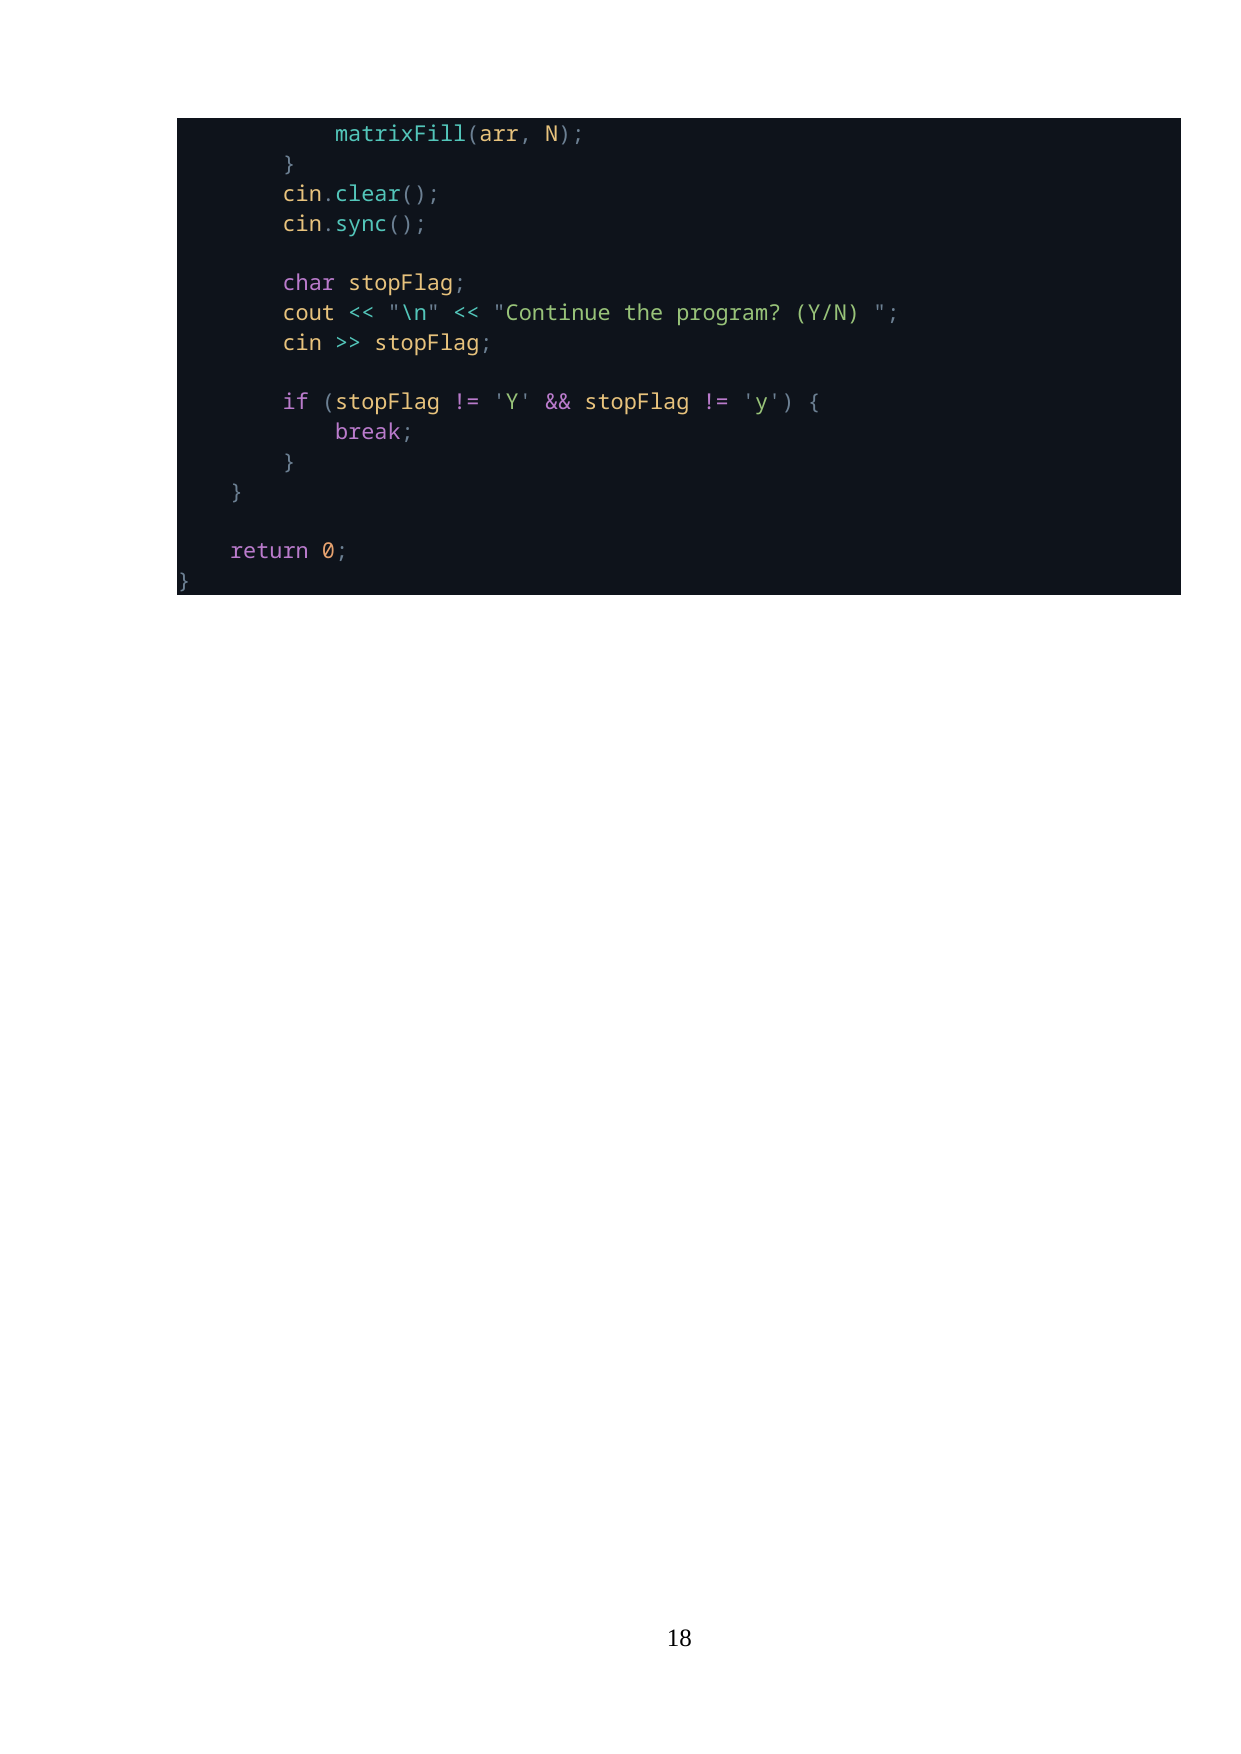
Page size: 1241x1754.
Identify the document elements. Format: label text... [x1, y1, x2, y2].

text char stopFlag; [177, 267, 1181, 297]
text } [177, 476, 1181, 505]
text matrixFill(arr, N); [177, 118, 1181, 148]
text } [177, 148, 1181, 178]
text break; [177, 416, 1181, 446]
text } [177, 565, 1181, 595]
text if (stopFlag != 'Y' && stopFlag != 'y') { [177, 386, 1181, 416]
text cin >> stopFlag; [177, 327, 1181, 356]
text } [177, 446, 1181, 476]
text return 0; [177, 535, 1181, 565]
text cin.sync(); [177, 207, 1181, 237]
text cin.clear(); [177, 178, 1181, 207]
text cout << "\n" << "Continue the program? (Y/N) "; [177, 297, 1181, 327]
